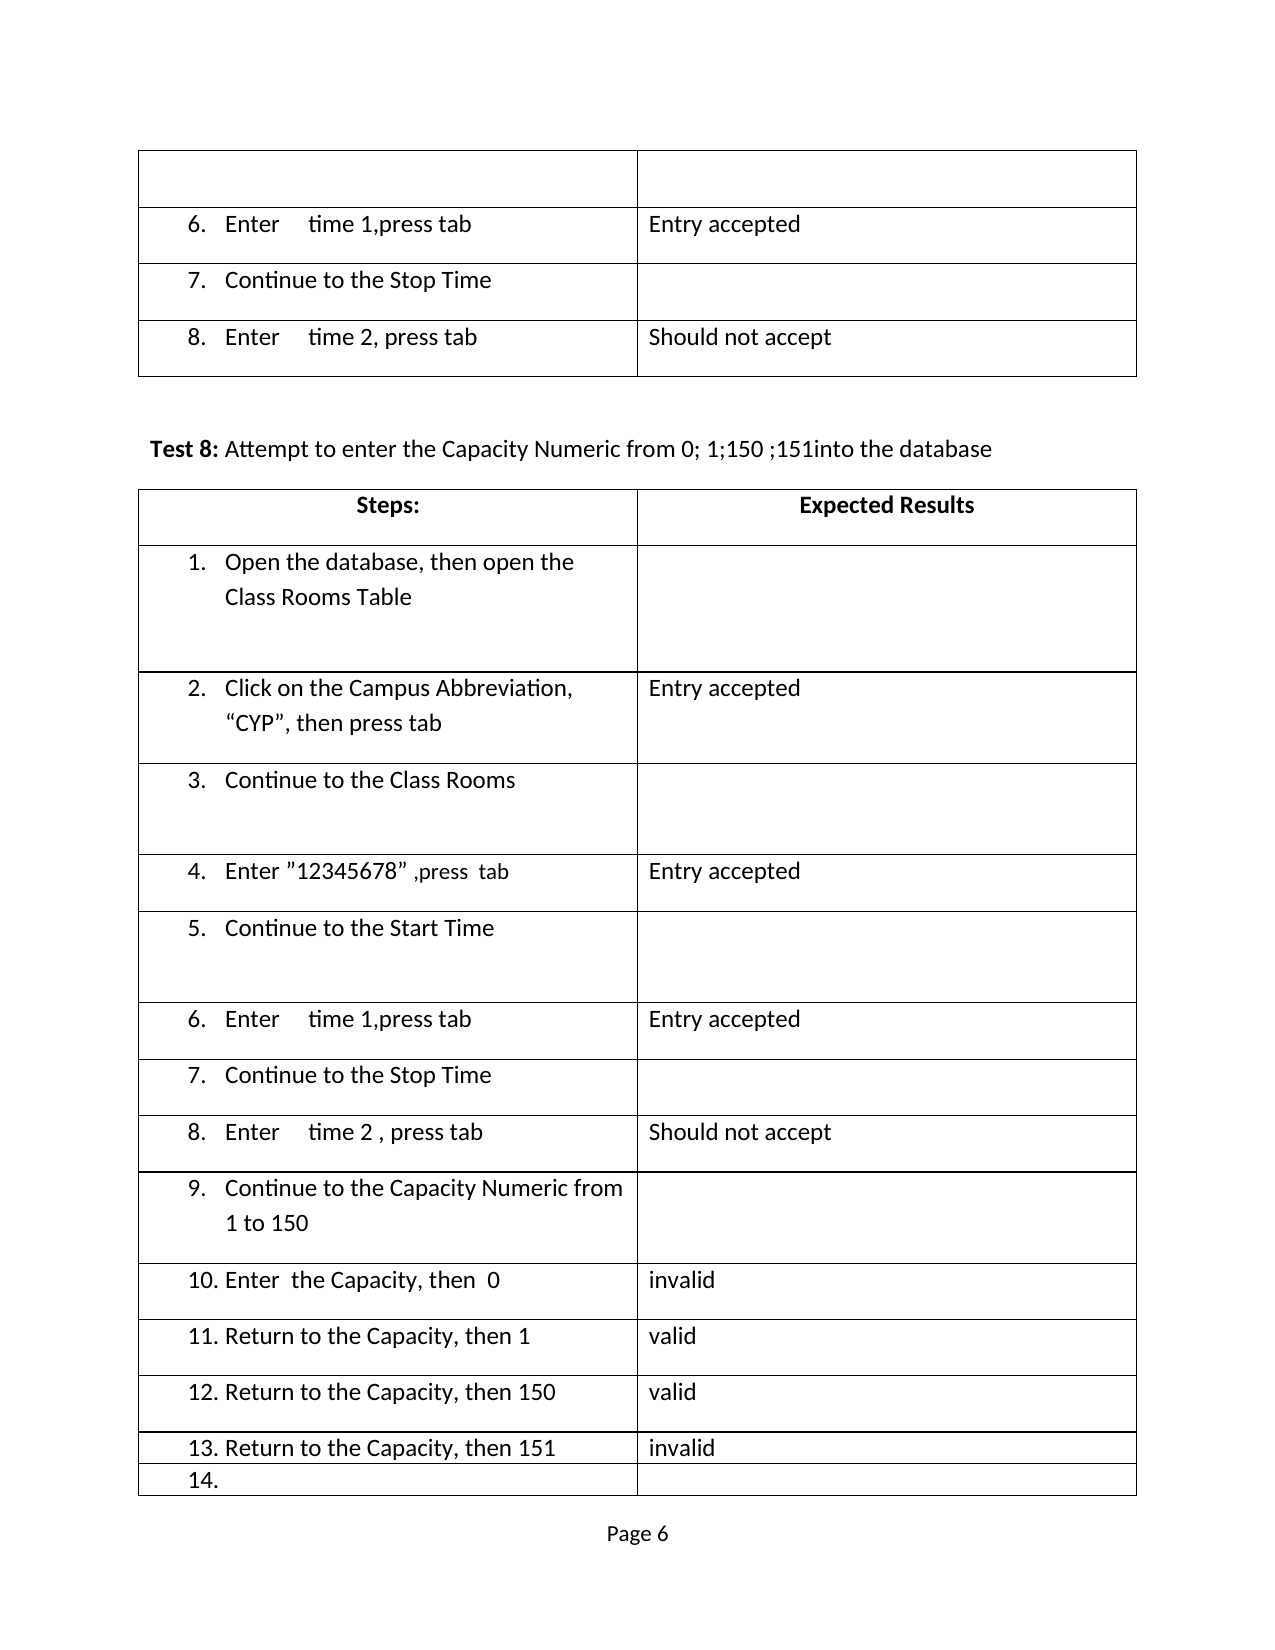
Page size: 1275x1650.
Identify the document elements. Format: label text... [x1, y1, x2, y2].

table_cell Click on the Campus Abbreviation, “CYP”, then press tab [139, 673, 637, 763]
table_cell Return to the Capacity, then 150 [139, 1376, 637, 1431]
table_cell Entry accepted [638, 208, 1136, 263]
table_cell [638, 546, 1136, 671]
table_cell Enter the Capacity, then 0 [139, 1264, 637, 1319]
table_cell Continue to the Capacity Numeric from 1 to 150 [139, 1173, 637, 1263]
table_cell Open the database, then open the Class Rooms Table [139, 546, 637, 671]
table_cell Should not accept [638, 321, 1136, 376]
table_cell [638, 1060, 1136, 1115]
table_cell invalid [638, 1433, 1136, 1463]
table_cell invalid [638, 1264, 1136, 1319]
table_cell Should not accept [638, 1116, 1136, 1171]
table_cell Continue to the Start Time [139, 912, 637, 1002]
table_cell Entry accepted [638, 1003, 1136, 1058]
table_cell [638, 912, 1136, 1002]
table_cell Enter time 2, press tab [139, 321, 637, 376]
table_cell [638, 1464, 1136, 1494]
table_cell Continue to the Stop Time [139, 1060, 637, 1115]
table_cell Return to the Capacity, then 151 [139, 1433, 637, 1463]
table_cell Enter time 1,press tab [139, 1003, 637, 1058]
table_cell [638, 764, 1136, 854]
table_cell valid [638, 1376, 1136, 1431]
table_cell Entry accepted [638, 673, 1136, 763]
table_cell [638, 1173, 1136, 1263]
table_cell [139, 1464, 637, 1494]
table_cell Enter time 2 , press tab [139, 1116, 637, 1171]
table_cell valid [638, 1320, 1136, 1375]
table_header Steps: [139, 490, 637, 545]
table_cell [638, 264, 1136, 319]
table_cell Return to the Capacity, then 1 [139, 1320, 637, 1375]
table_cell Continue to the Stop Time [139, 264, 637, 319]
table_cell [139, 151, 637, 207]
table_header Expected Results [638, 490, 1136, 545]
table_cell Entry accepted [638, 855, 1136, 911]
table_cell Continue to the Class Rooms [139, 764, 637, 854]
table_cell [638, 151, 1136, 207]
table_cell Enter ”12345678” ,press tab [139, 855, 637, 911]
text Test 8: Attempt to enter the Capacity Numeric from 0; 1;150 ;151into the database [150, 433, 1125, 463]
table_cell Enter time 1,press tab [139, 208, 637, 263]
